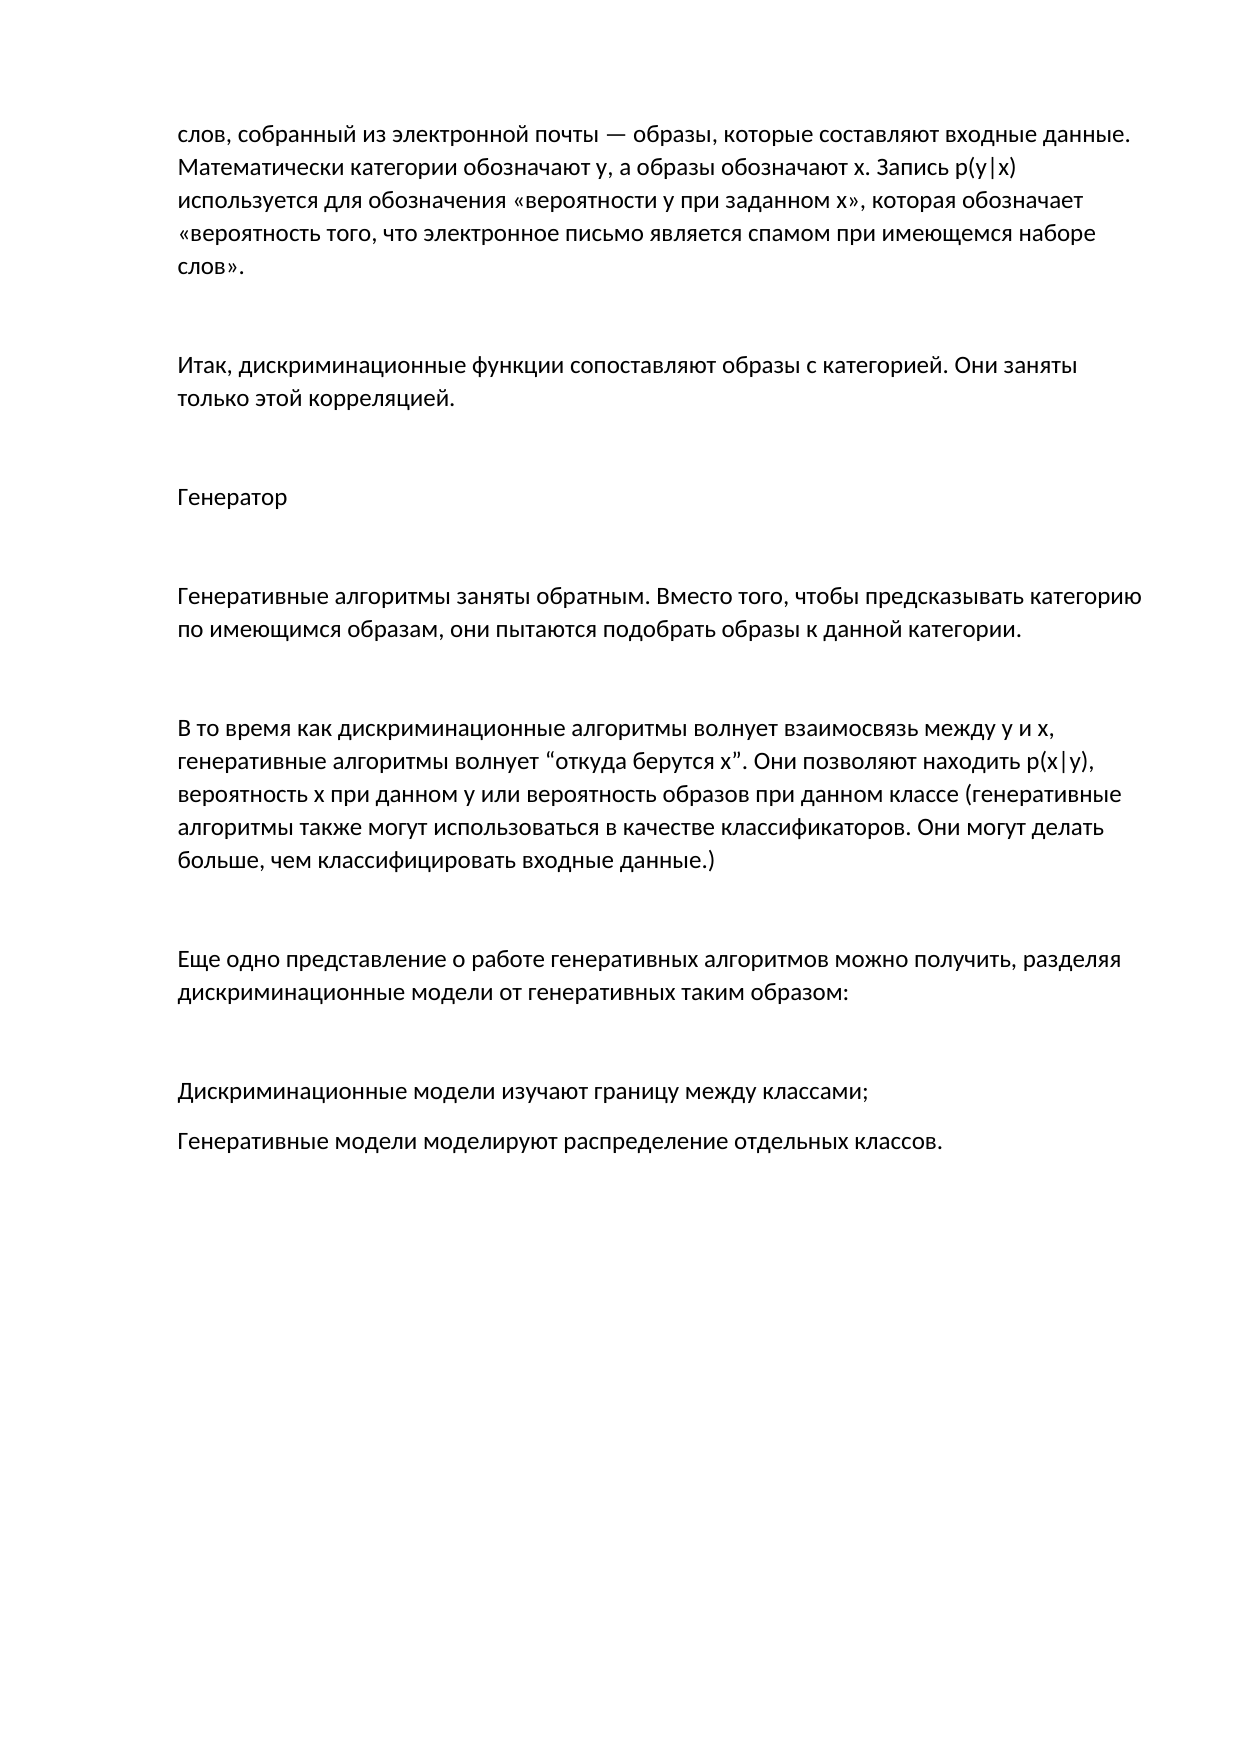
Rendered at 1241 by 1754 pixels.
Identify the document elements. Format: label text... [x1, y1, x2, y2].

text Итак, дискриминационные функции сопоставляют образы с категорией. Они заняты только этой корреляцией. [177, 349, 1152, 412]
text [177, 118, 1152, 280]
text Генеративные алгоритмы заняты обратным. Вместо того, чтобы предсказывать категорию по имеющимся образам, они пытаются подобрать образы к данной категории. [177, 580, 1152, 644]
text Еще одно представление о работе генеративных алгоритмов можно получить, разделяя дискриминационные модели от генеративных таким образом: [177, 943, 1152, 1007]
text Генеративные модели моделируют распределение отдельных классов. [177, 1125, 1152, 1155]
text В то время как дискриминационные алгоритмы волнует взаимосвязь между y и x, генеративные алгоритмы волнует “откуда берутся x”. Они позволяют находить p(x|y), вероятность x при данном y или вероятность образов при данном классе (генеративные алгоритмы также могут использоваться в качестве классификаторов. Они могут делать больше, чем классифицировать входные данные.) [177, 712, 1152, 874]
text Дискриминационные модели изучают границу между классами; [177, 1075, 1152, 1106]
text Генератор [177, 481, 1152, 512]
